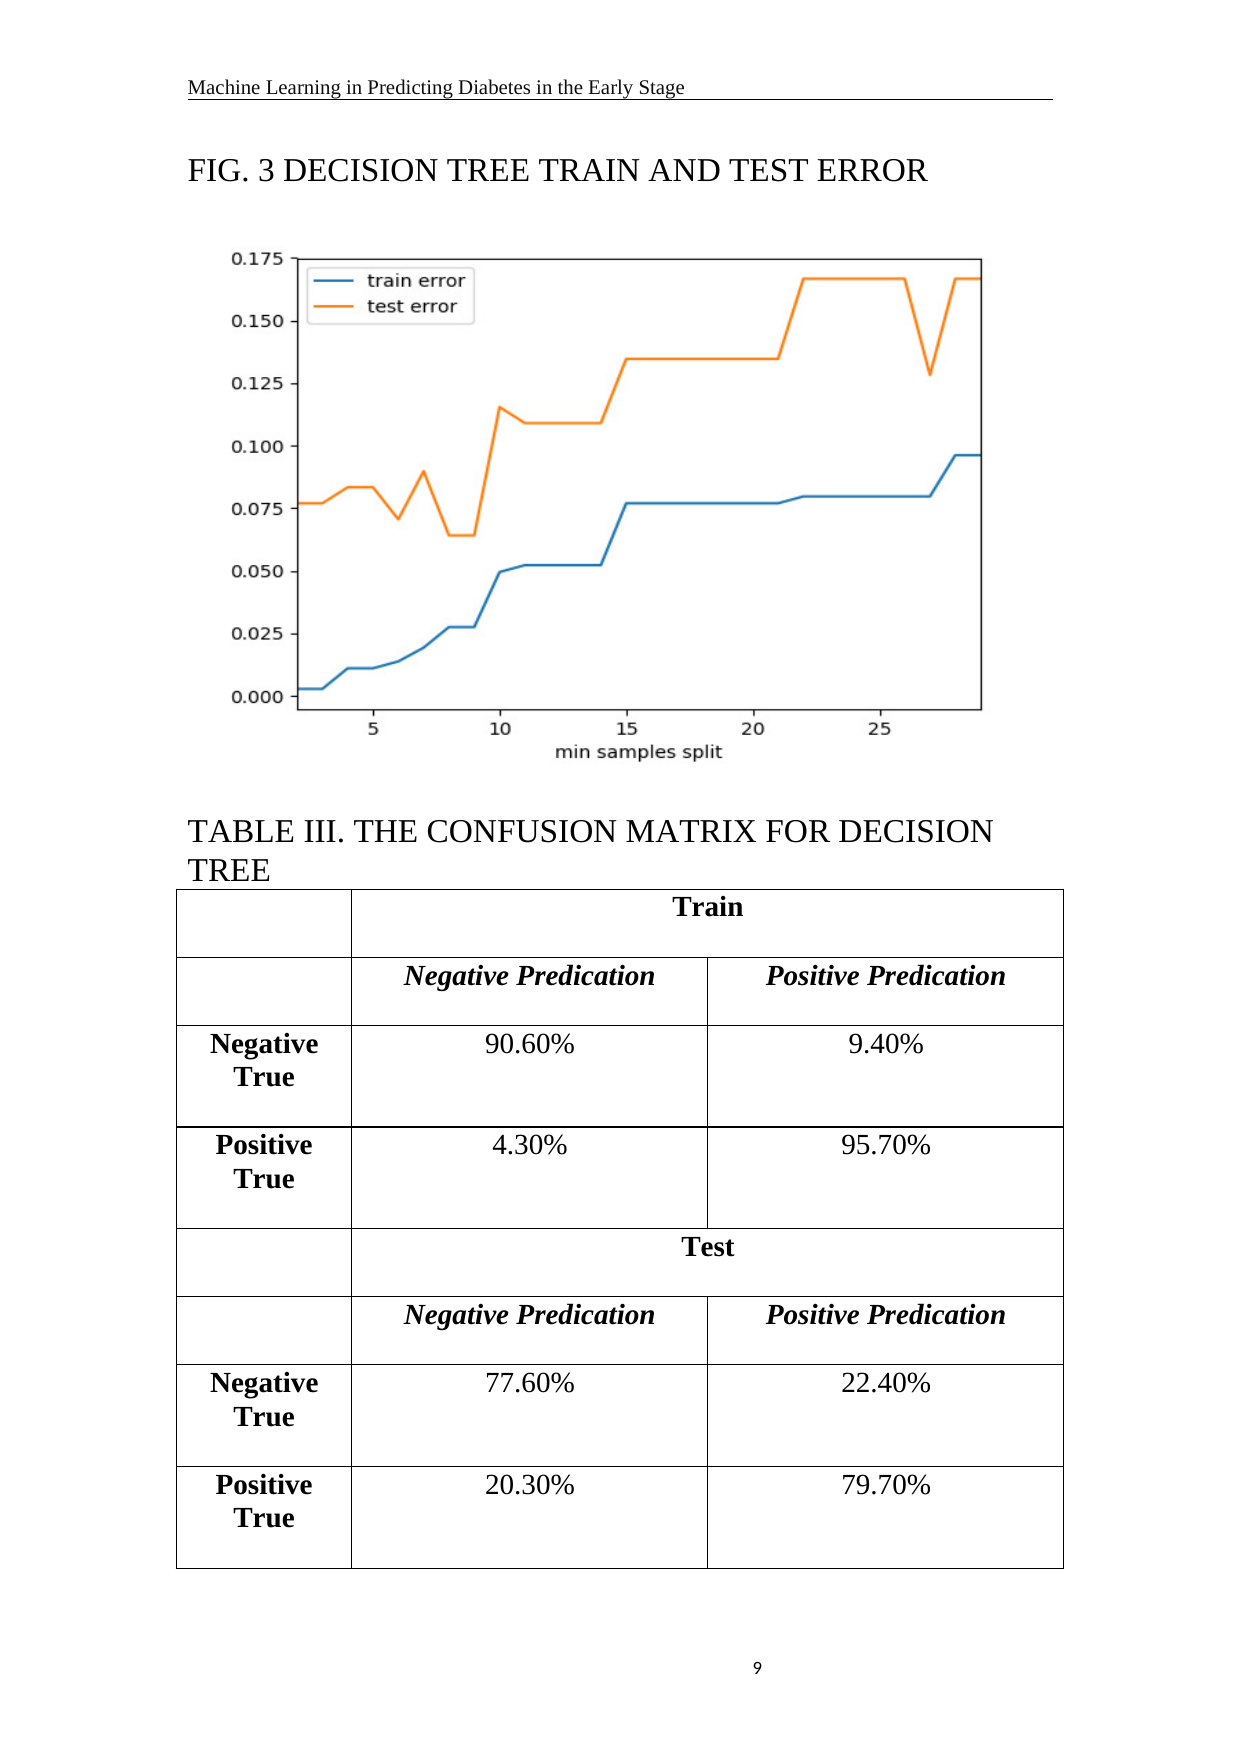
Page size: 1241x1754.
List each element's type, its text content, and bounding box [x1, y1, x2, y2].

table_header [177, 890, 351, 957]
table_cell Negative Predication [352, 1297, 707, 1364]
table_cell Positive Predication [708, 958, 1063, 1025]
table_cell [177, 1229, 351, 1296]
picture [187, 188, 1068, 774]
table_cell 90.60% [352, 1026, 707, 1126]
table_cell Positive True [177, 1128, 351, 1228]
table_cell Negative True [177, 1365, 351, 1466]
table_cell Positive Predication [708, 1297, 1063, 1364]
table_cell 77.60% [352, 1365, 707, 1466]
table_cell Positive True [177, 1467, 351, 1568]
table_cell 4.30% [352, 1128, 707, 1228]
table_cell 20.30% [352, 1467, 707, 1568]
table_cell Negative Predication [352, 958, 707, 1025]
text TABLE III. THE CONFUSION MATRIX FOR DECISION TREE [187, 812, 1053, 888]
table_cell 79.70% [708, 1467, 1063, 1568]
table_header Train [352, 890, 1063, 957]
table_cell 22.40% [708, 1365, 1063, 1466]
table_cell [177, 958, 351, 1025]
table_cell [177, 1297, 351, 1364]
table_cell Negative True [177, 1026, 351, 1126]
table_cell 9.40% [708, 1026, 1063, 1126]
text FIG. 3 DECISION TREE TRAIN AND TEST ERROR [187, 150, 1053, 188]
table_cell Test [352, 1229, 1063, 1296]
table_cell 95.70% [708, 1128, 1063, 1228]
